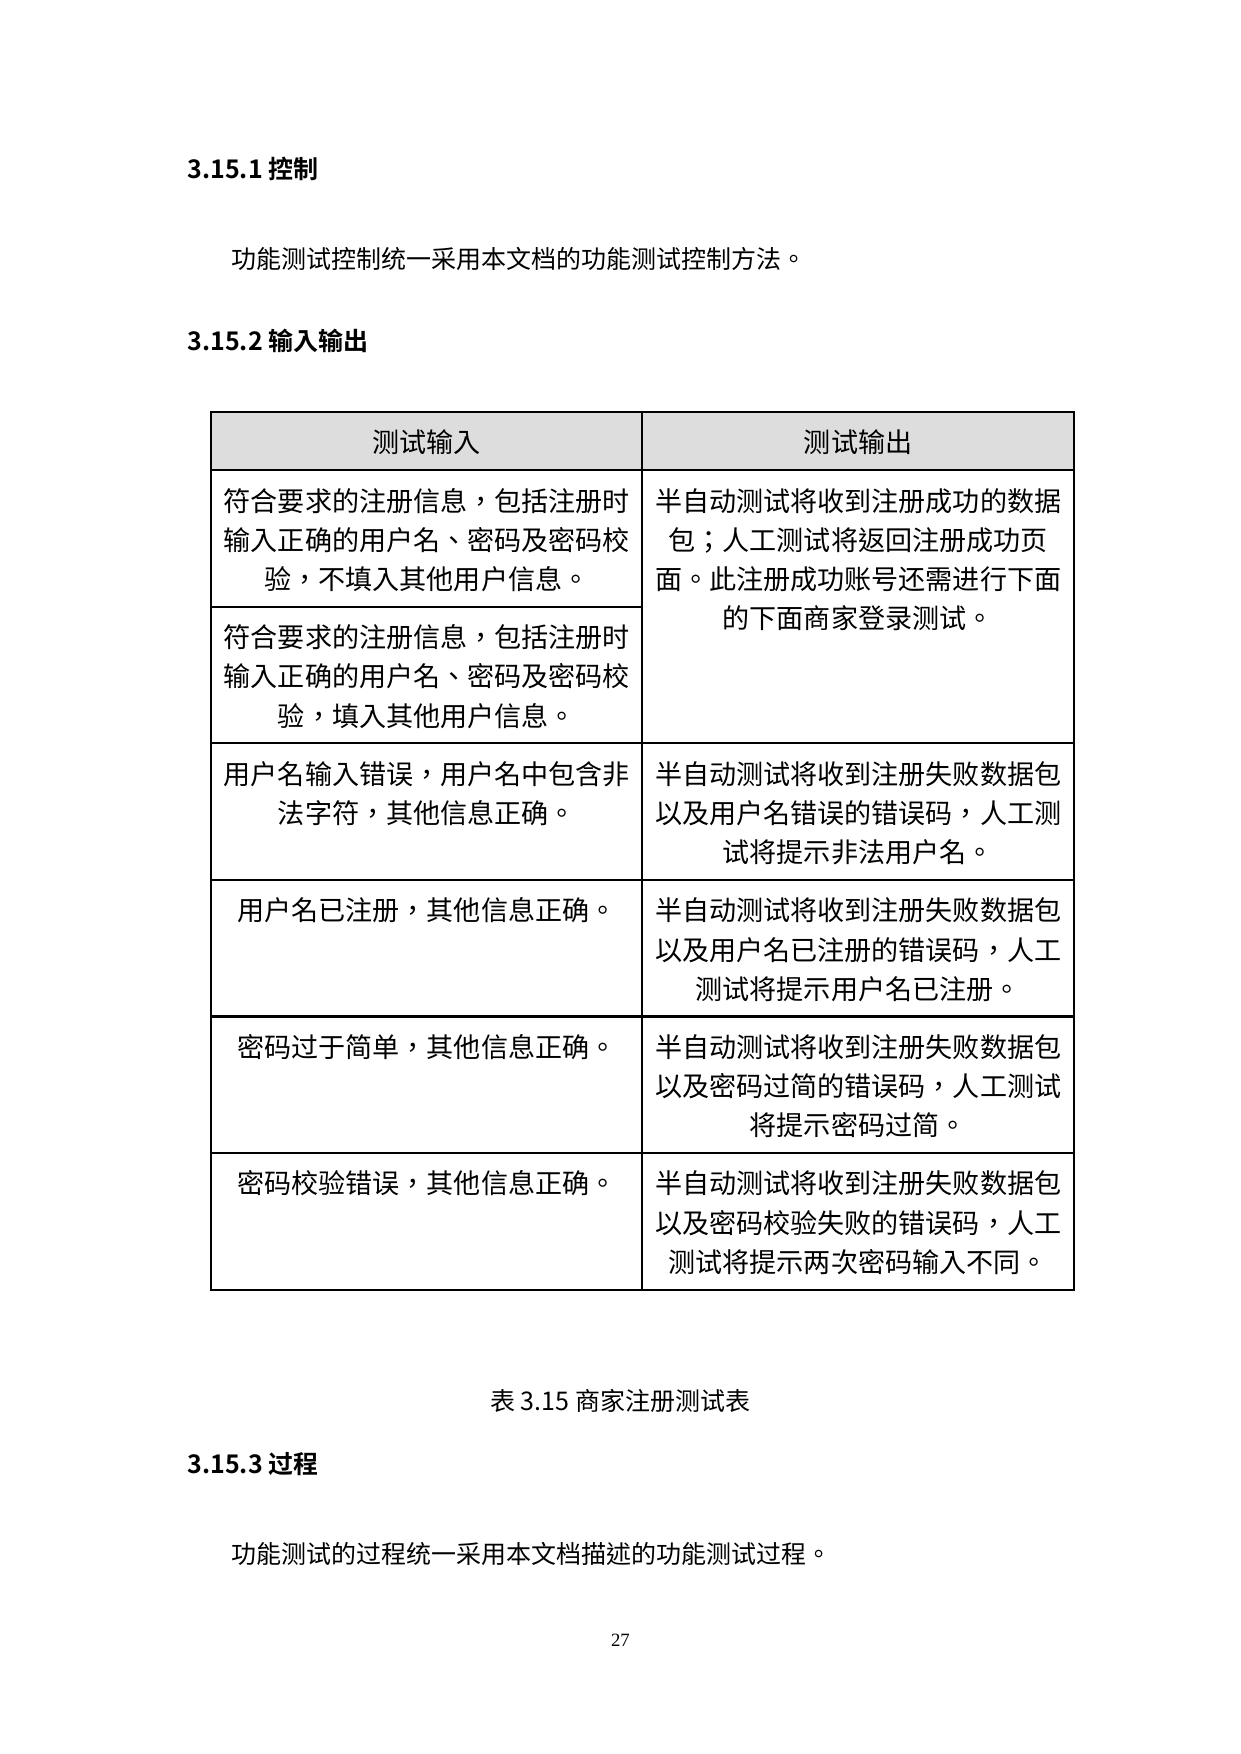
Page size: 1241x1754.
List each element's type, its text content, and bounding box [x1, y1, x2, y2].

table_cell 密码过于简单，其他信息正确。 [212, 1018, 641, 1152]
table_cell 密码校验错误，其他信息正确。 [212, 1154, 641, 1288]
table_cell 半自动测试将收到注册失败数据包以及密码校验失败的错误码，人工测试将提示两次密码输入不同。 [643, 1154, 1073, 1288]
table_cell 半自动测试将收到注册失败数据包以及用户名已注册的错误码，人工测试将提示用户名已注册。 [643, 881, 1073, 1015]
table_header 测试输入 [212, 413, 641, 469]
table_cell 符合要求的注册信息，包括注册时输入正确的用户名、密码及密码校验，不填入其他用户信息。 [212, 471, 641, 606]
table_cell 用户名输入错误，用户名中包含非法字符，其他信息正确。 [212, 744, 641, 879]
subtitle 3.15.3过程 [187, 1444, 1053, 1481]
text 功能测试的过程统一采用本文档描述的功能测试过程。 [187, 1534, 1053, 1570]
table_cell 符合要求的注册信息，包括注册时输入正确的用户名、密码及密码校验，填入其他用户信息。 [212, 608, 641, 742]
text 表3.15 商家注册测试表 [187, 1381, 1053, 1417]
subtitle 3.15.1控制 [187, 150, 1053, 186]
table_cell 半自动测试将收到注册失败数据包以及密码过简的错误码，人工测试将提示密码过简。 [643, 1018, 1073, 1152]
table_cell 用户名已注册，其他信息正确。 [212, 881, 641, 1015]
table_cell 半自动测试将收到注册失败数据包以及用户名错误的错误码，人工测试将提示非法用户名。 [643, 744, 1073, 879]
table_cell 半自动测试将收到注册成功的数据包；人工测试将返回注册成功页面。此注册成功账号还需进行下面的下面商家登录测试。 [643, 471, 1073, 742]
table_header 测试输出 [643, 413, 1073, 469]
subtitle 3.15.2输入输出 [187, 321, 1053, 357]
text 功能测试控制统一采用本文档的功能测试控制方法。 [187, 240, 1053, 276]
